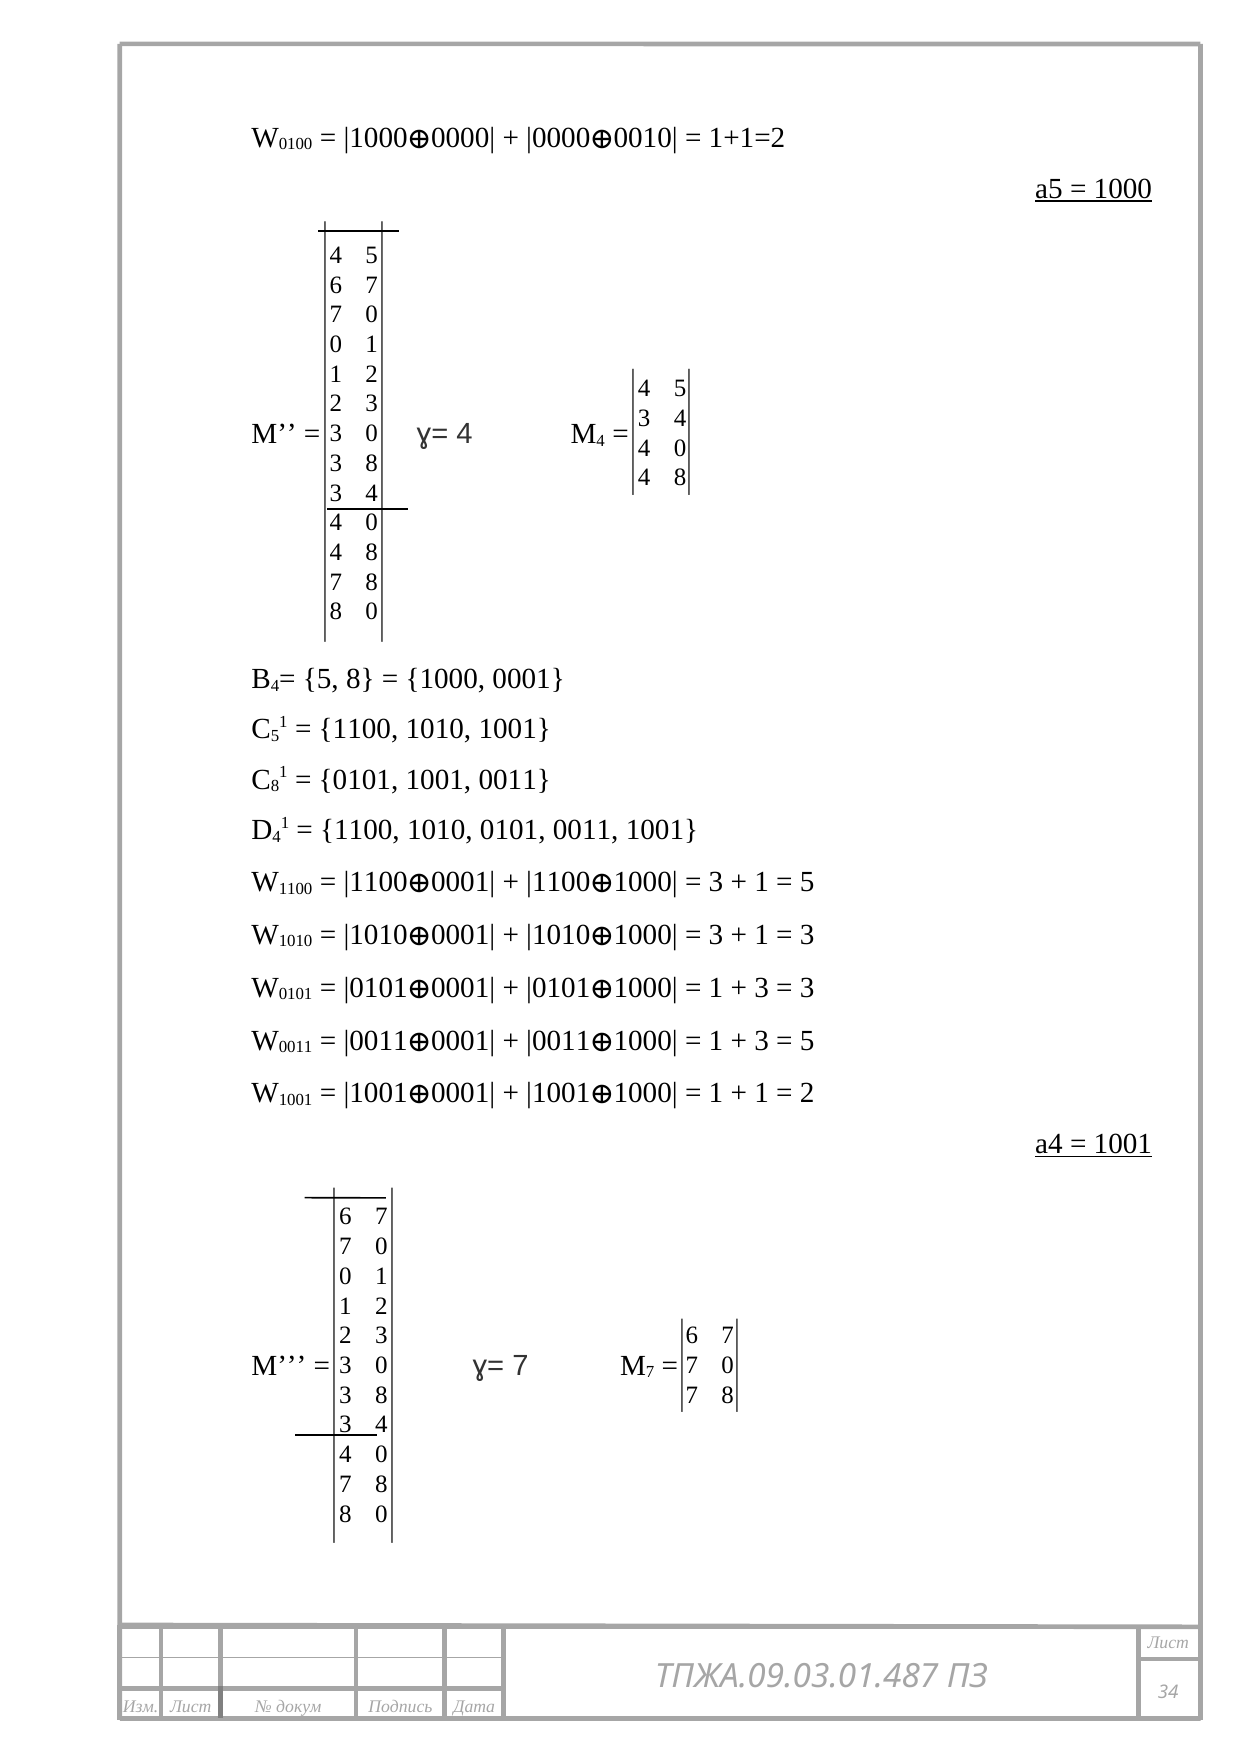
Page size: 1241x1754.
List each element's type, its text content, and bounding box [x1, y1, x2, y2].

text W1001 = |1001⊕0001| + |1001⊕1000| = 1 + 1 = 2 [177, 1074, 1152, 1109]
text M’’ = ɣ= 4 M4 = [177, 221, 1152, 644]
text W0101 = |0101⊕0001| + |0101⊕1000| = 1 + 3 = 3 [177, 968, 1152, 1003]
text M’’’ = ɣ= 7 M7 = [177, 1186, 1152, 1544]
text B4= {5, 8} = {1000, 0001} [177, 661, 1152, 695]
text W0011 = |0011⊕0001| + |0011⊕1000| = 1 + 3 = 5 [177, 1021, 1152, 1056]
text D41 = {1100, 1010, 0101, 0011, 1001} [177, 812, 1152, 846]
text a4 = 1001 [177, 1127, 1152, 1160]
text C81 = {0101, 1001, 0011} [177, 762, 1152, 796]
text W1010 = |1010⊕0001| + |1010⊕1000| = 3 + 1 = 3 [177, 915, 1152, 951]
text а5 = 1000 [177, 171, 1152, 204]
text W1100 = |1100⊕0001| + |1100⊕1000| = 3 + 1 = 5 [177, 863, 1152, 898]
text W0100 = |1000⊕0000| + |0000⊕0010| = 1+1=2 [177, 118, 1152, 153]
text C51 = {1100, 1010, 1001} [177, 712, 1152, 745]
